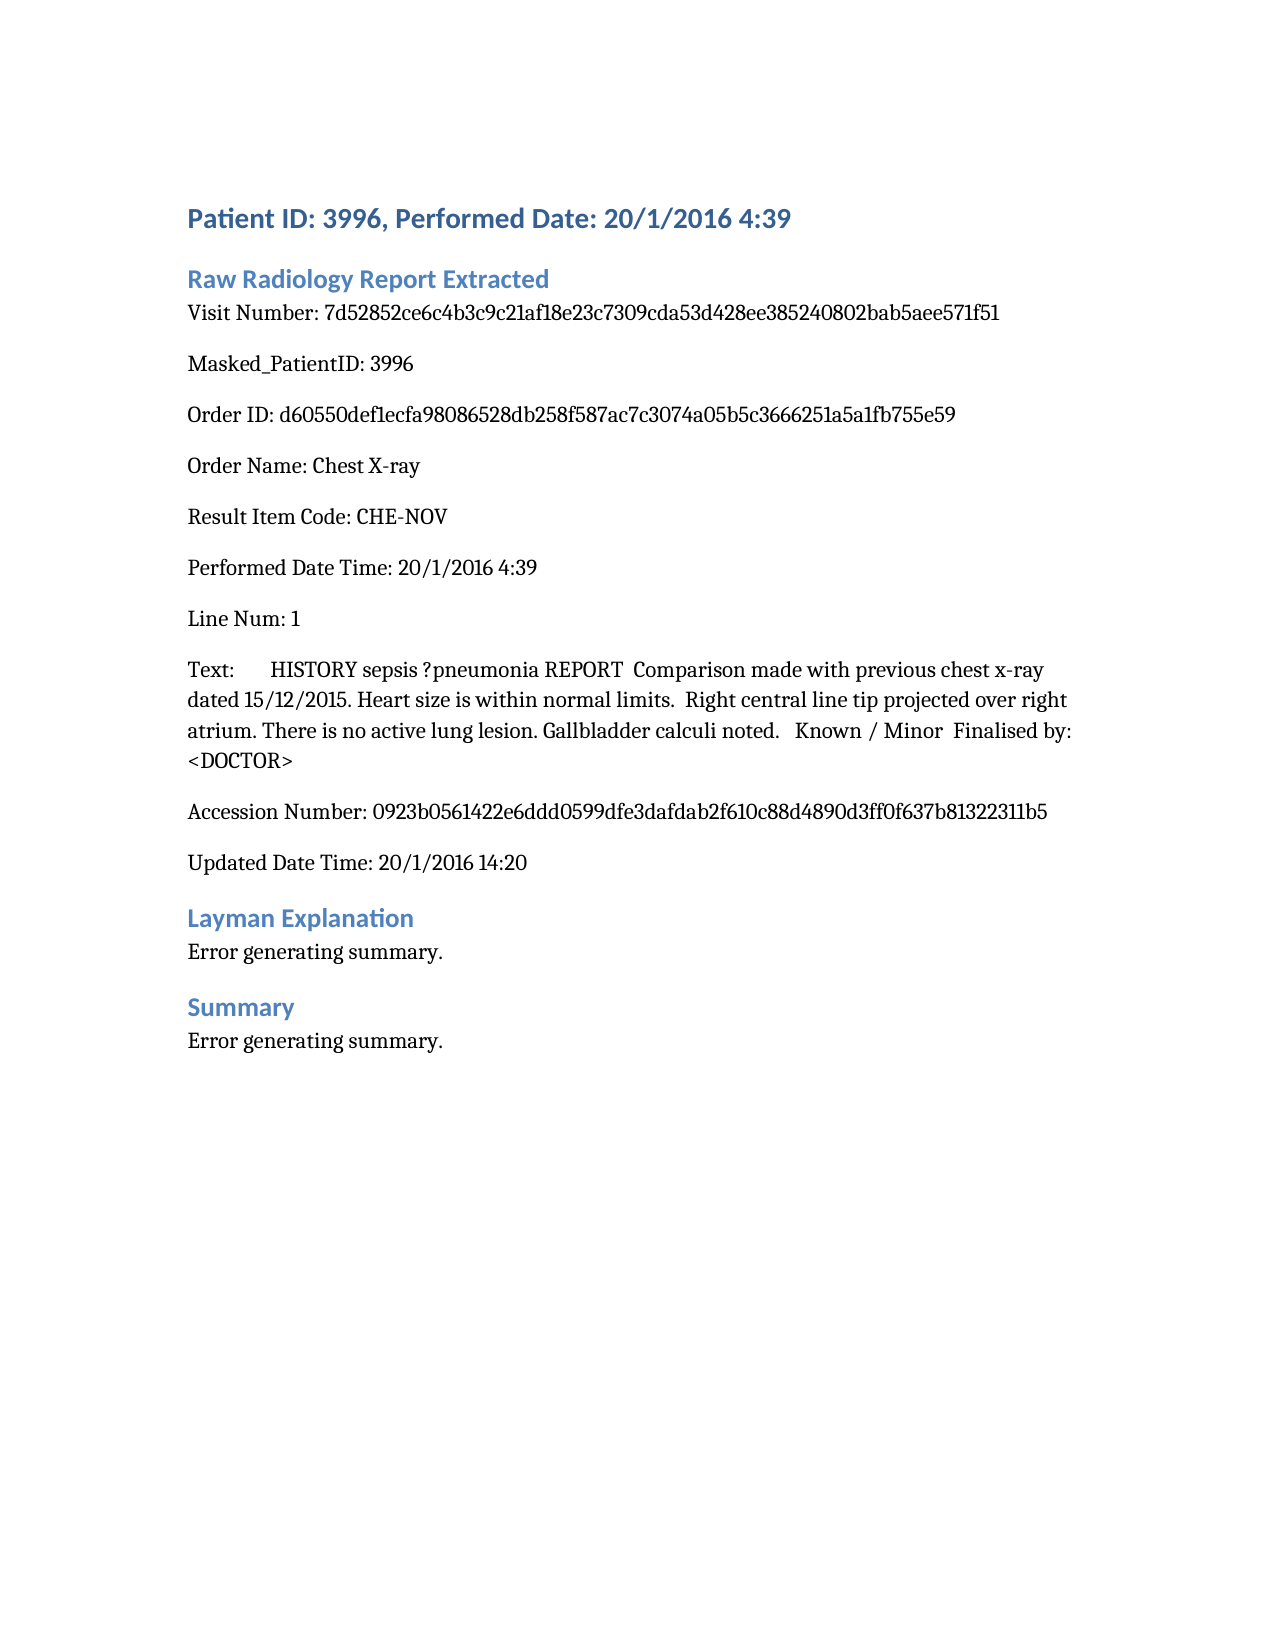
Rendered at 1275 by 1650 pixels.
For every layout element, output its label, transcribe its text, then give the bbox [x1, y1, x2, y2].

subtitle Raw Radiology Report Extracted [187, 262, 1087, 295]
subtitle Patient ID: 3996, Performed Date: 20/1/2016 4:39 [187, 200, 1087, 236]
subtitle Summary [187, 990, 1087, 1023]
text Order Name: Chest X-ray [187, 453, 1087, 479]
text Error generating summary. [187, 1028, 1087, 1054]
text Updated Date Time: 20/1/2016 14:20 [187, 850, 1087, 876]
subtitle Layman Explanation [187, 901, 1087, 934]
text Result Item Code: CHE-NOV [187, 504, 1087, 530]
text Visit Number: 7d52852ce6c4b3c9c21af18e23c7309cda53d428ee385240802bab5aee571f51 [187, 300, 1087, 326]
text Masked_PatientID: 3996 [187, 351, 1087, 377]
text Text: HISTORY sepsis ?pneumonia REPORT Comparison made with previous chest x-ray dated 15/12/2015. Heart size is within normal limits. Right central line tip projected over right atrium. There is no active lung lesion. Gallbladder calculi noted. Known / Minor Finalised by: <DOCTOR> [187, 657, 1087, 774]
text Order ID: d60550def1ecfa98086528db258f587ac7c3074a05b5c3666251a5a1fb755e59 [187, 402, 1087, 428]
text Line Num: 1 [187, 606, 1087, 632]
text Accession Number: 0923b0561422e6ddd0599dfe3dafdab2f610c88d4890d3ff0f637b81322311b5 [187, 799, 1087, 825]
text Error generating summary. [187, 939, 1087, 965]
text Performed Date Time: 20/1/2016 4:39 [187, 555, 1087, 581]
